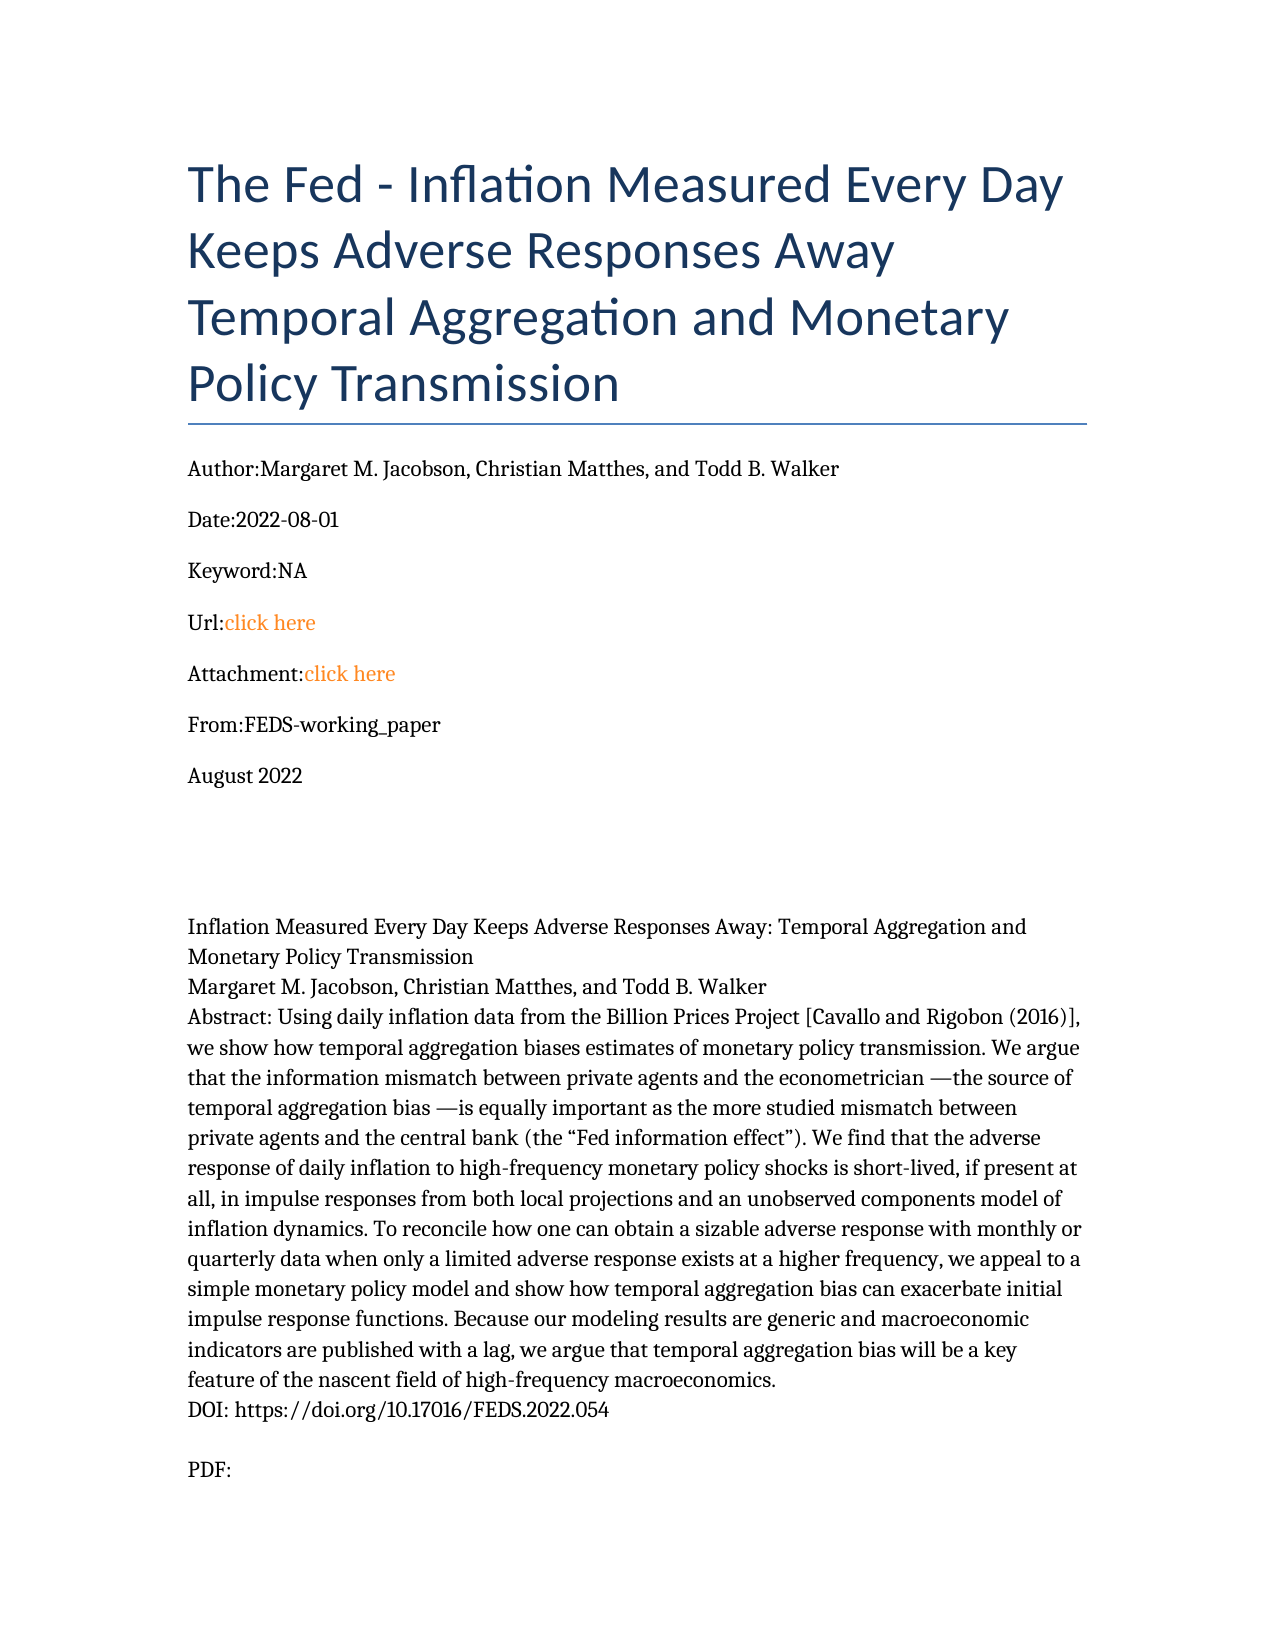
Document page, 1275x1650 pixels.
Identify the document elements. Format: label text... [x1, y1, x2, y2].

text Date:2022-08-01 [187, 507, 1087, 534]
text Keyword:NA [187, 558, 1087, 585]
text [187, 762, 1087, 1484]
text From:FEDS-working_paper [187, 711, 1087, 738]
text Attachment:click here [187, 660, 1087, 687]
text Url:click here [187, 609, 1087, 636]
title The Fed - Inflation Measured Every Day Keeps Adverse Responses Away Temporal Aggregation and Monetary Policy Transmission [187, 150, 1087, 425]
text Author:Margaret M. Jacobson, Christian Matthes, and Todd B. Walker [187, 456, 1087, 483]
